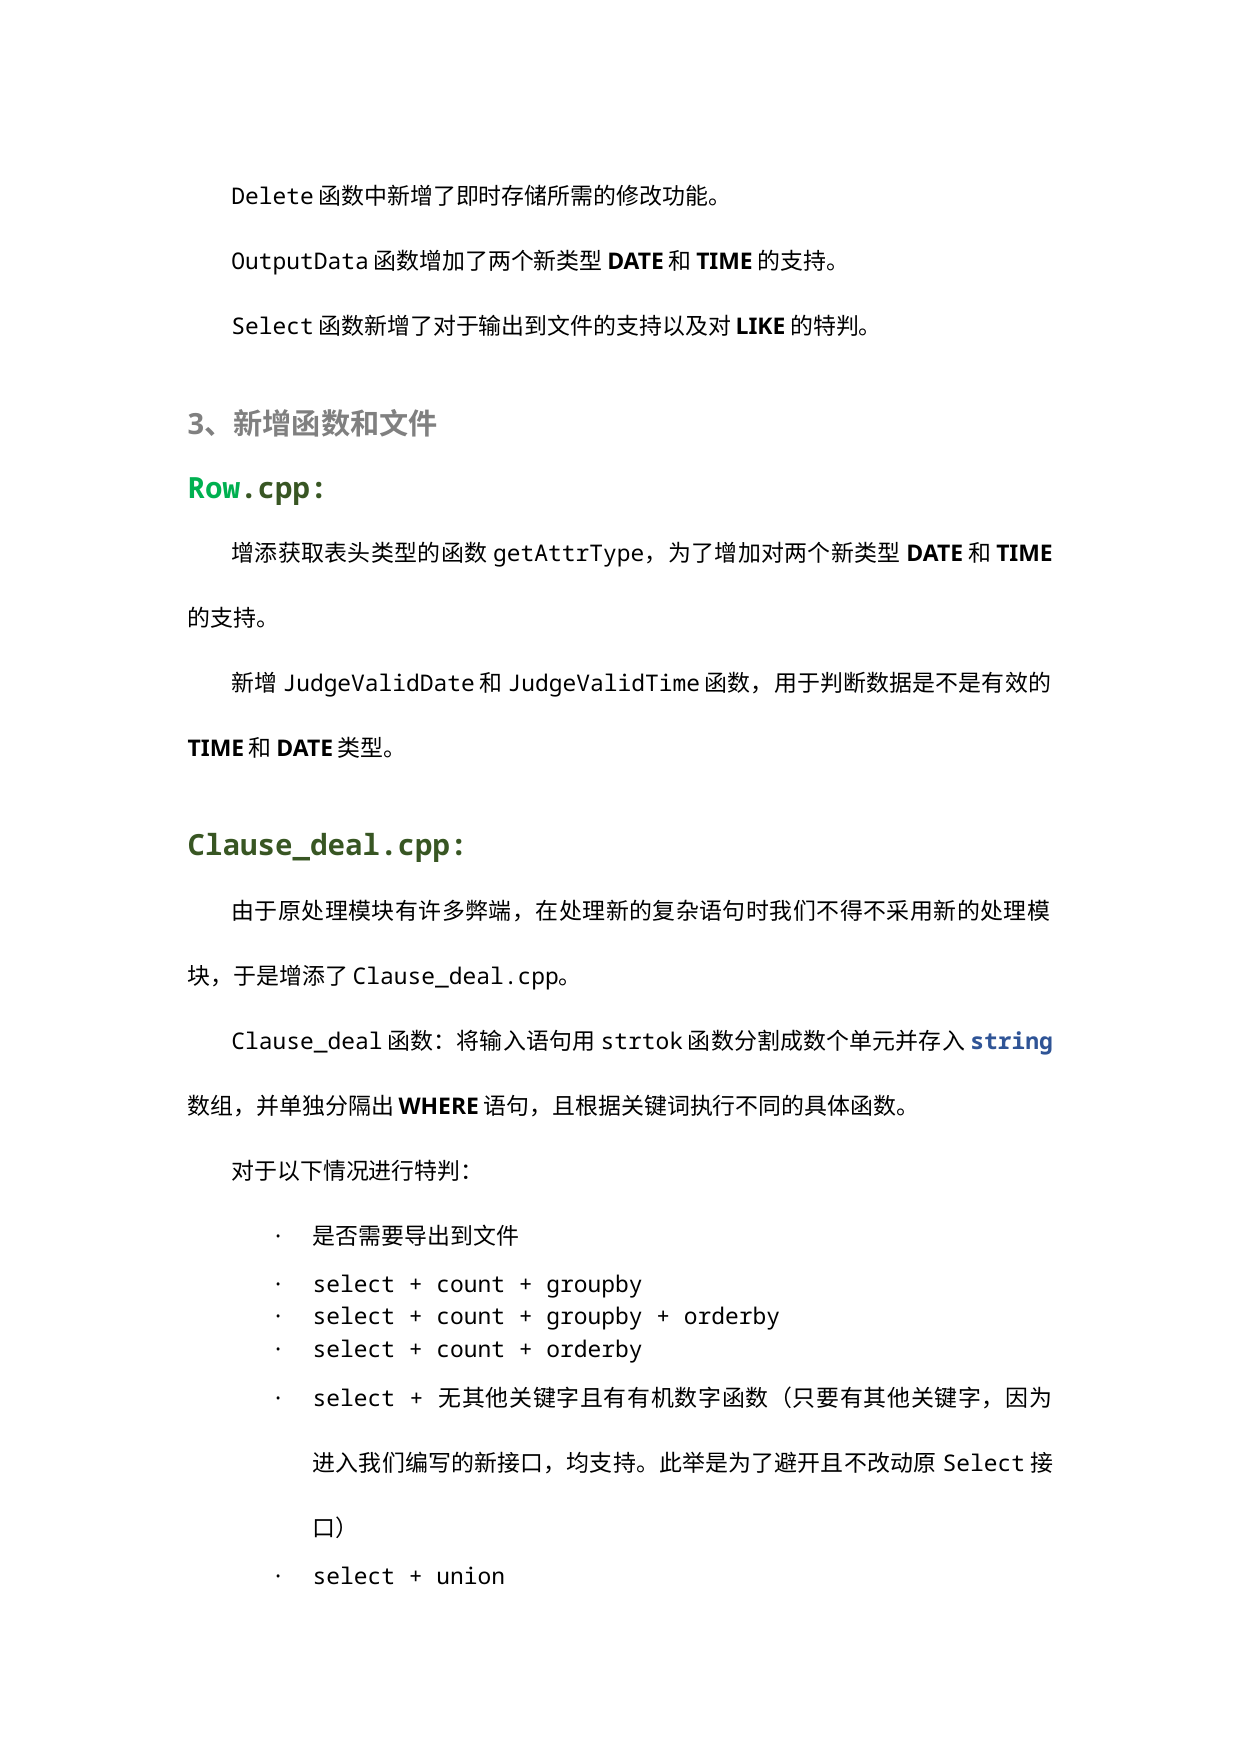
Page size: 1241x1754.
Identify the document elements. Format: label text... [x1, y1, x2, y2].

list select + 无其他关键字且有有机数字函数（只要有其他关键字，因为进入我们编写的新接口，均支持。此举是为了避开且不改动原Select接口） [275, 1364, 1053, 1559]
list select + count + groupby + orderby [275, 1299, 1053, 1332]
list 是否需要导出到文件 [275, 1202, 1053, 1267]
text Delete函数中新增了即时存储所需的修改功能。 [187, 162, 1053, 227]
text 对于以下情况进行特判： [187, 1137, 1053, 1202]
list select + count + groupby [275, 1267, 1053, 1299]
text Clause_deal.cpp: [187, 812, 1053, 877]
text Row.cpp: [187, 454, 1053, 519]
text Clause_deal函数：将输入语句用strtok函数分割成数个单元并存入string数组，并单独分隔出WHERE语句，且根据关键词执行不同的具体函数。 [187, 1007, 1053, 1137]
text 增添获取表头类型的函数getAttrType，为了增加对两个新类型DATE和TIME的支持。 [187, 519, 1053, 649]
text Select函数新增了对于输出到文件的支持以及对LIKE的特判。 [187, 292, 1053, 357]
list select + count + orderby [275, 1332, 1053, 1364]
text 由于原处理模块有许多弊端，在处理新的复杂语句时我们不得不采用新的处理模块，于是增添了Clause_deal.cpp。 [187, 877, 1053, 1007]
text OutputData函数增加了两个新类型DATE和TIME的支持。 [187, 227, 1053, 292]
text 3、新增函数和文件 [187, 389, 1053, 454]
list select + union [275, 1559, 1053, 1592]
text 新增JudgeValidDate和JudgeValidTime函数，用于判断数据是不是有效的TIME和DATE类型。 [187, 649, 1053, 779]
